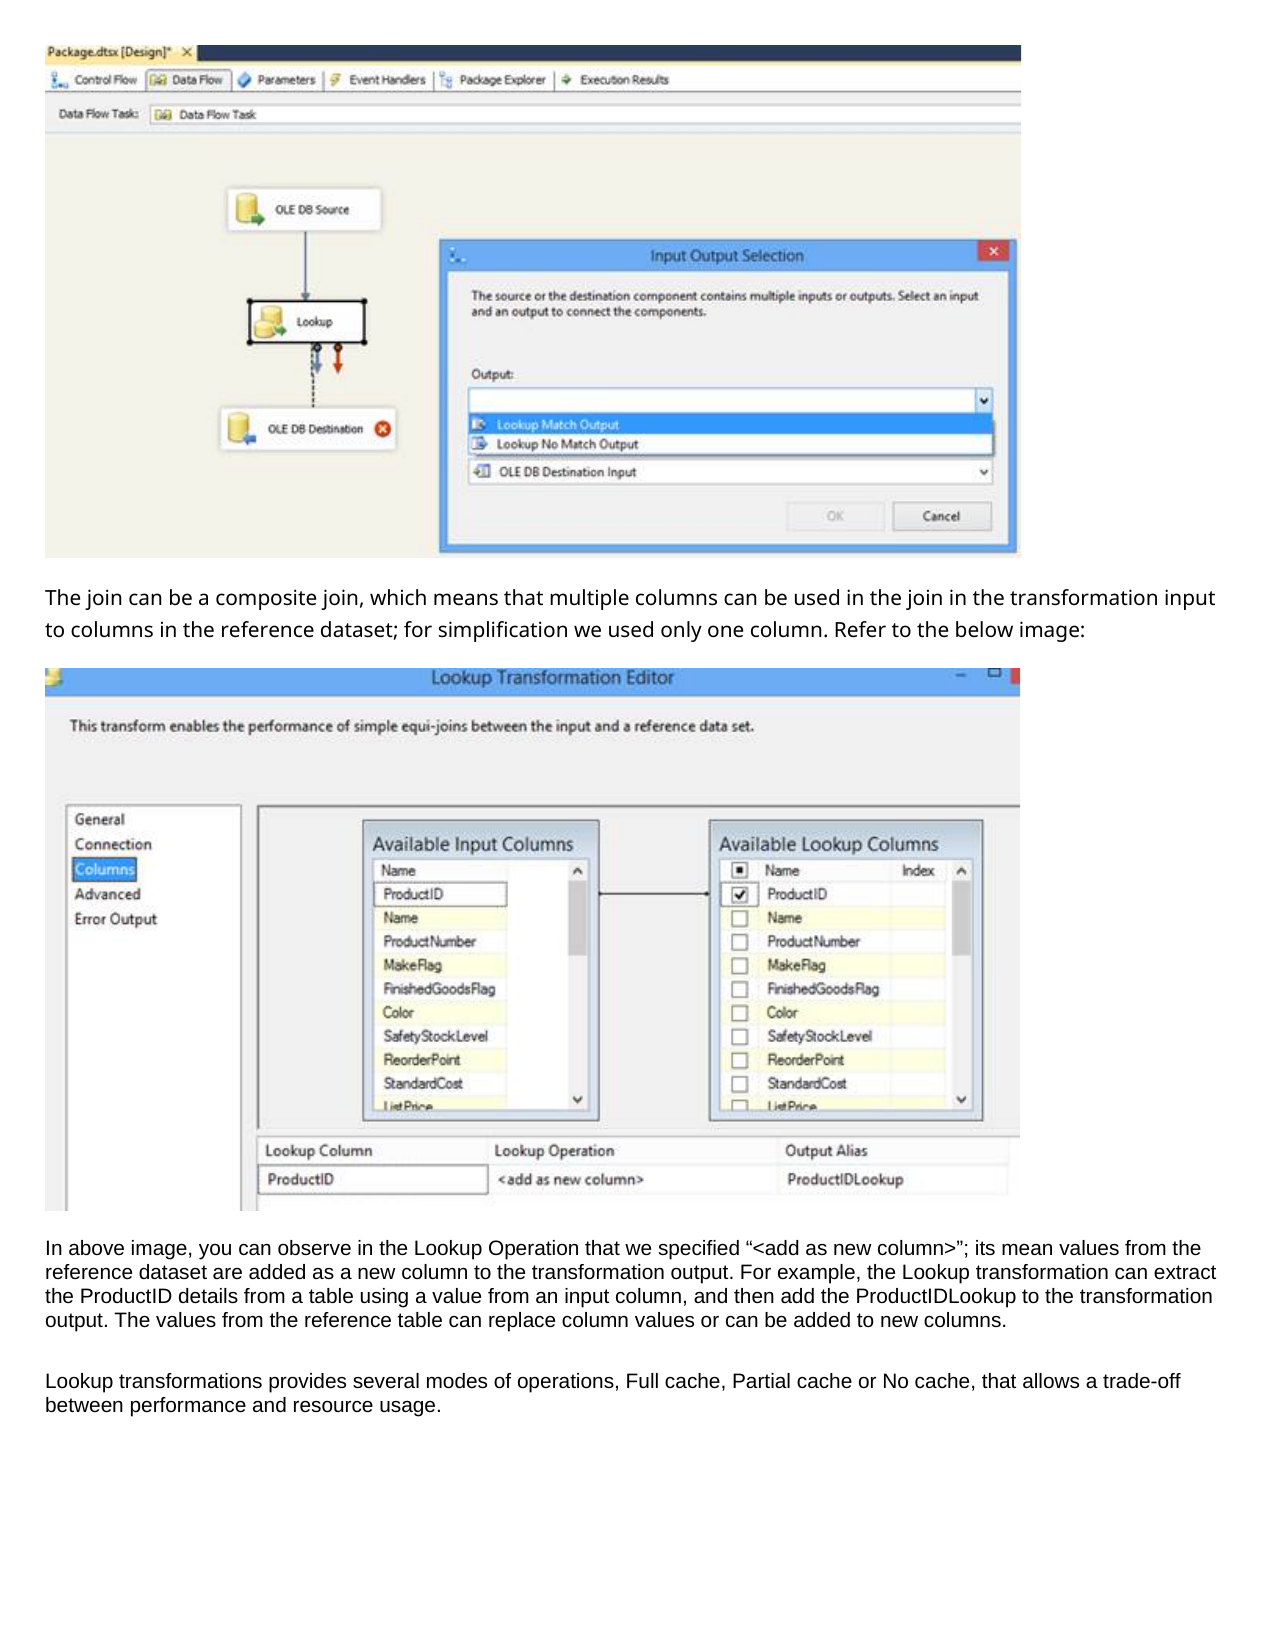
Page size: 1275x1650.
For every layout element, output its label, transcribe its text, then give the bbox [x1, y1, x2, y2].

picture [45, 45, 1022, 558]
text Lookup transformations provides several modes of operations, Full cache, Partial cache or No cache, that allows a trade-off between performance and resource usage. [45, 1369, 1230, 1417]
text In above image, you can observe in the Lookup Operation that we specified “<add as new column>”; its mean values from the reference dataset are added as a new column to the transformation output. For example, the Lookup transformation can extract the ProductID details from a table using a value from an input column, and then add the ProductIDLookup to the transformation output. The values from the reference table can replace column values or can be added to new columns. [45, 1236, 1230, 1332]
picture [45, 668, 1021, 1211]
text The join can be a composite join, which means that multiple columns can be used in the join in the transformation input to columns in the reference dataset; for simplification we used only one column. Refer to the below image: [45, 583, 1230, 644]
